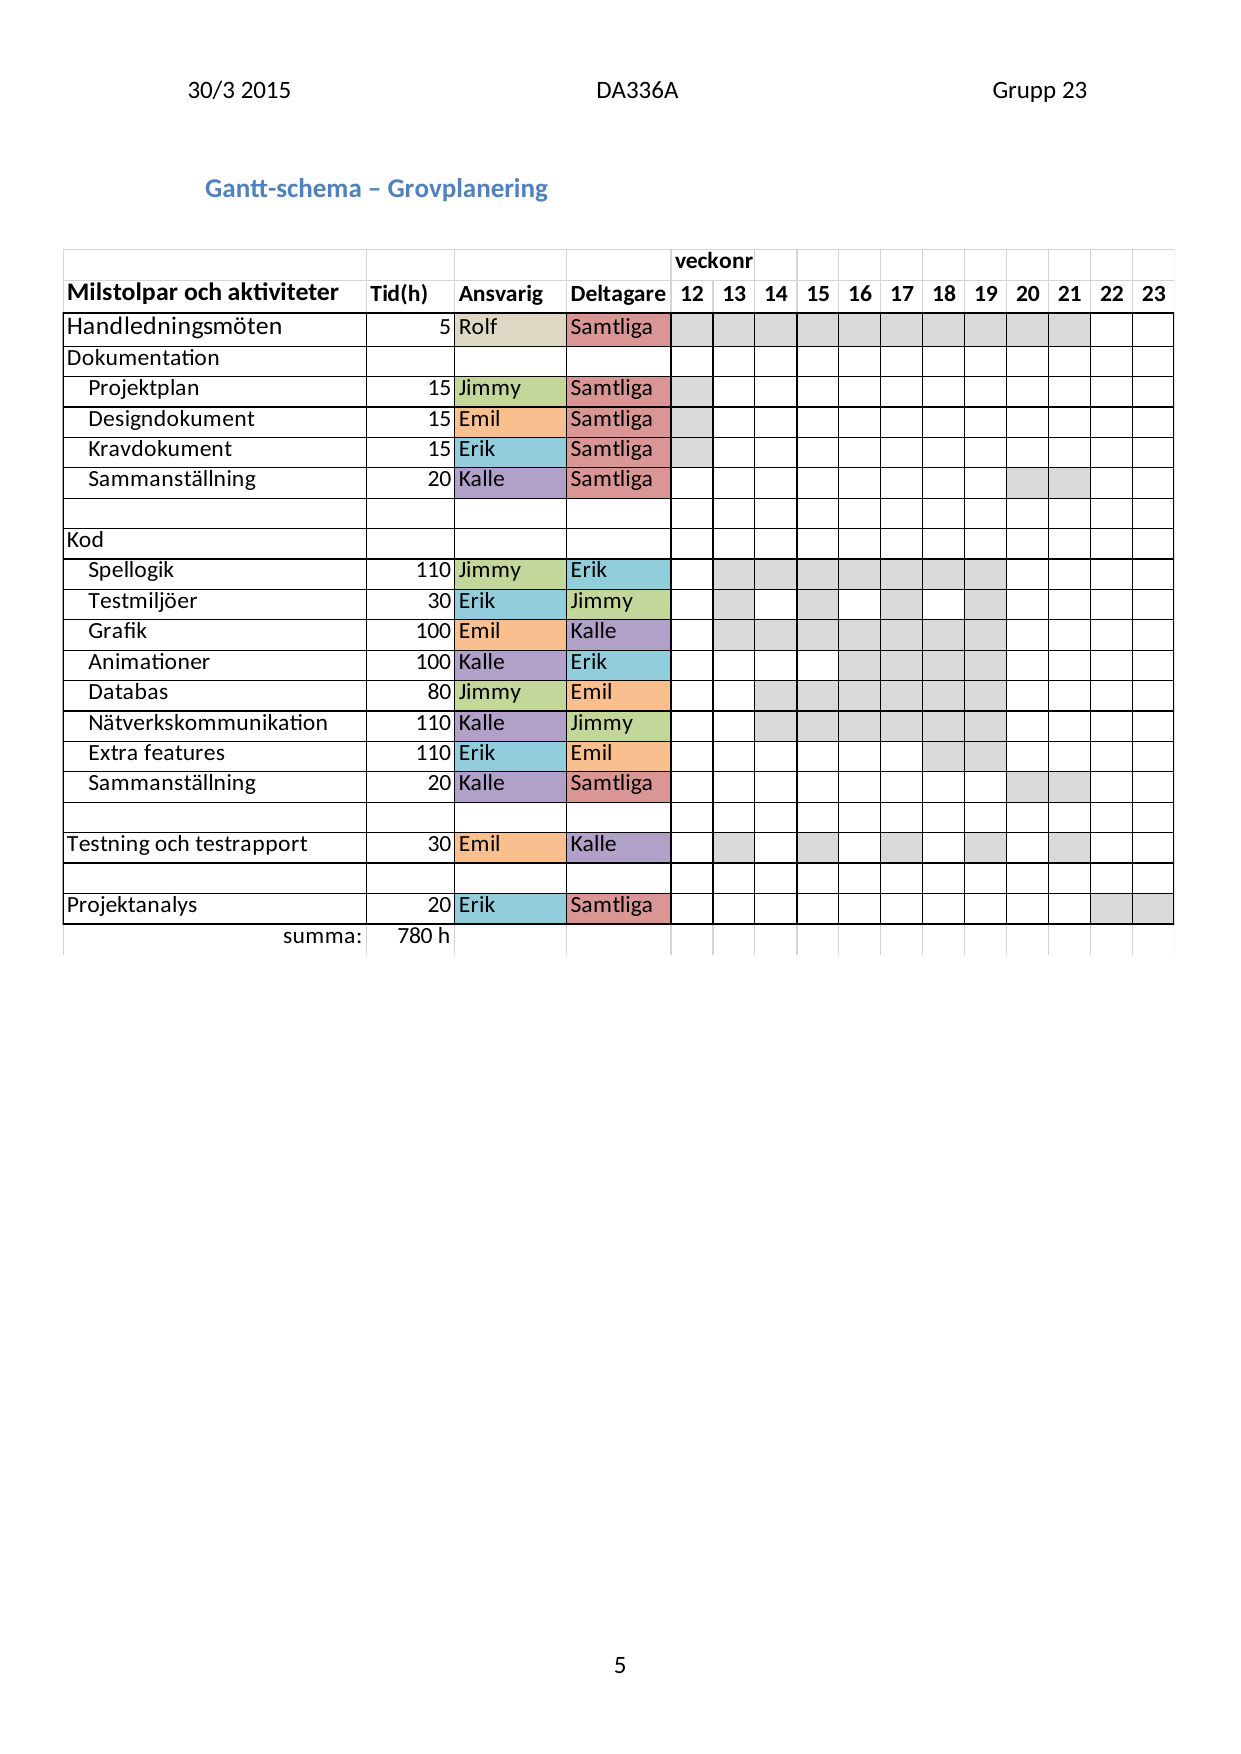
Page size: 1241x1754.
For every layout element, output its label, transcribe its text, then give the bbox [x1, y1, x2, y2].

subtitle Gantt-schema – Grovplanering [205, 171, 1053, 204]
